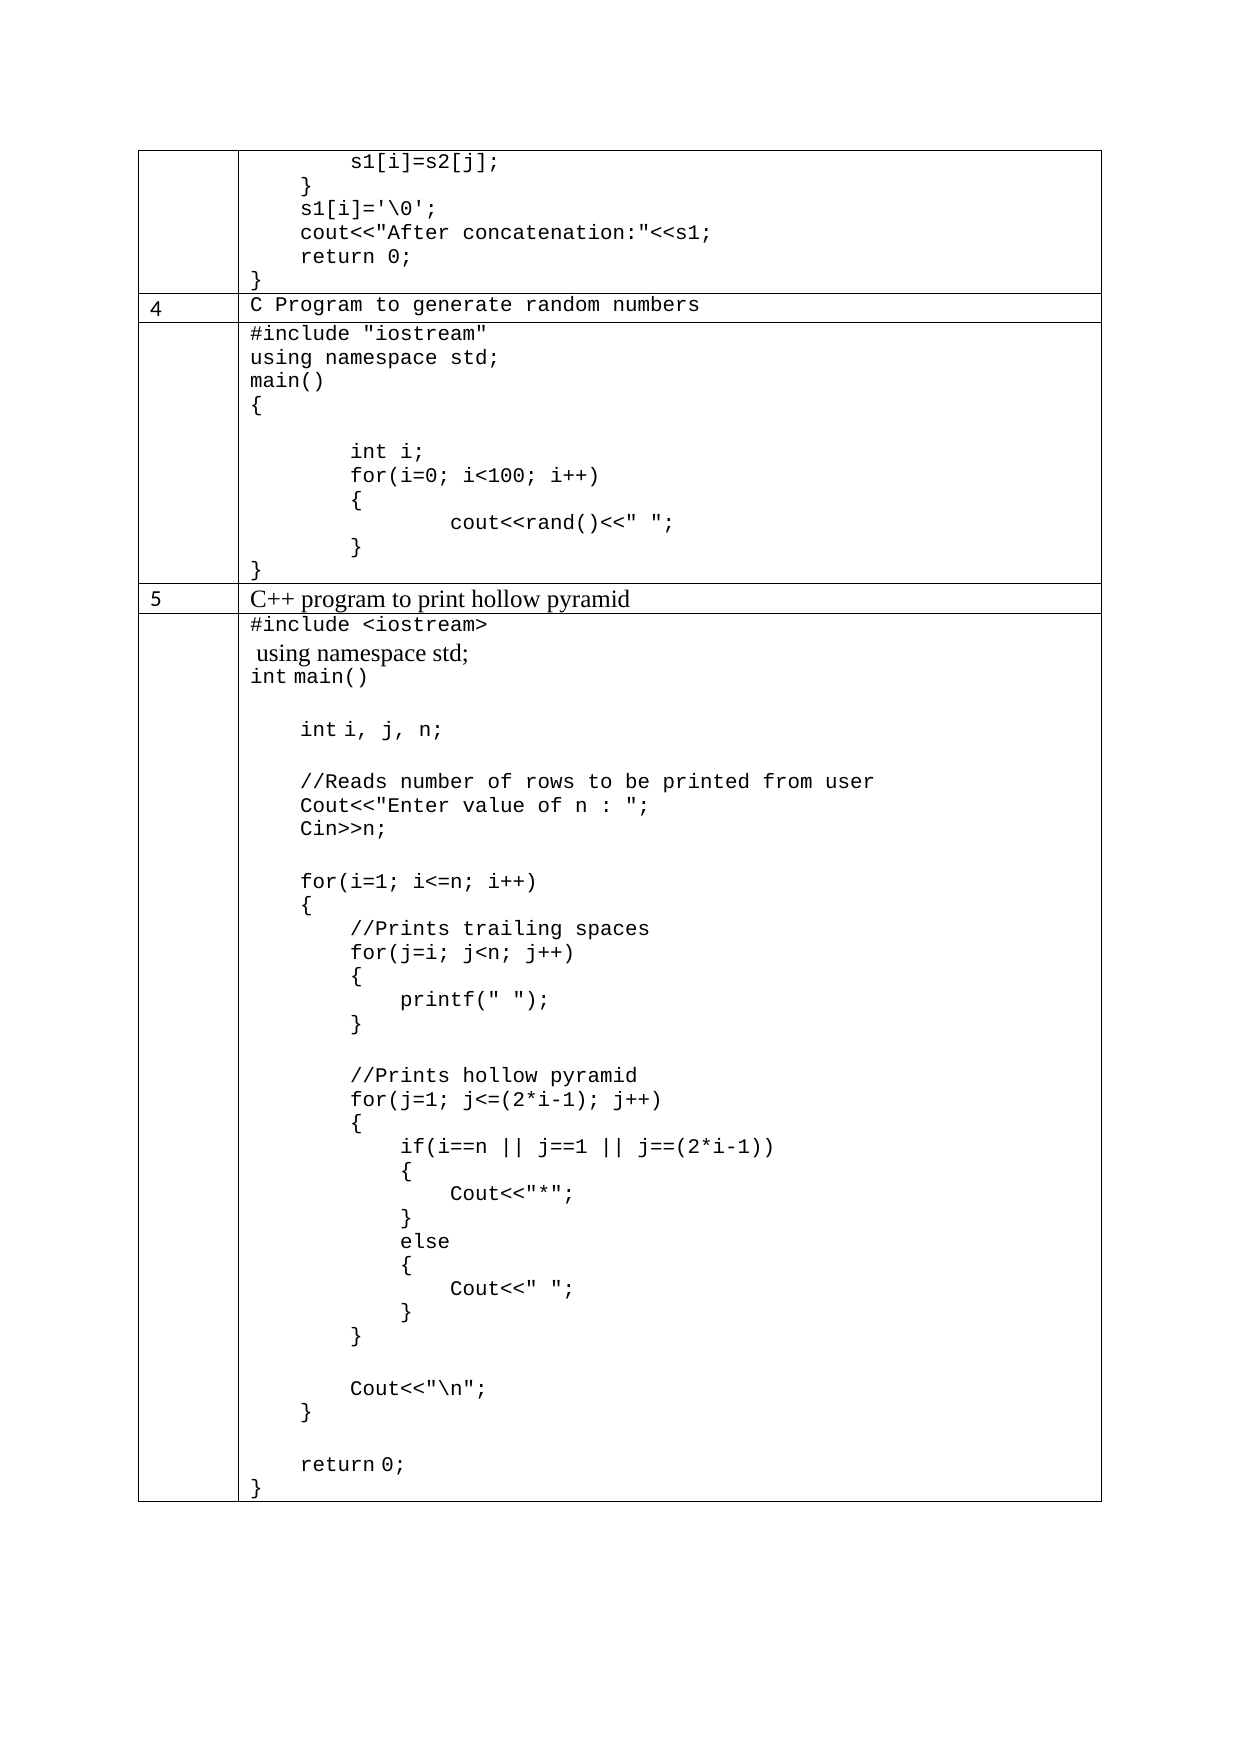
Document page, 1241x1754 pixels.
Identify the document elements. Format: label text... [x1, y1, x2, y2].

table_cell 4 [139, 294, 238, 322]
table_cell #include "iostream" using namespace std; main() { int i; for(i=0; i<100; i++) { cout<<rand()<<" "; } } [239, 323, 1101, 583]
table_cell #include <iostream> using namespace std; int main() int i, j, n; //Reads number of rows to be printed from user Cout<<"Enter value of n : "; Cin>>n; for(i=1; i<=n; i++) { //Prints trailing spaces for(j=i; j<n; j++) { printf(" "); } //Prints hollow pyramid for(j=1; j<=(2*i-1); j++) { if(i==n || j==1 || j==(2*i-1)) { Cout<<"*"; } else { Cout<<" "; } } Cout<<"\n"; } return 0; } [239, 614, 1101, 1501]
table_cell [139, 614, 238, 1501]
table_cell [139, 151, 238, 293]
table_cell 5 [139, 584, 238, 613]
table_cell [239, 151, 1101, 293]
table_cell C++ program to print hollow pyramid [239, 584, 1101, 613]
table_cell C Program to generate random numbers [239, 294, 1101, 322]
table_cell [139, 323, 238, 583]
